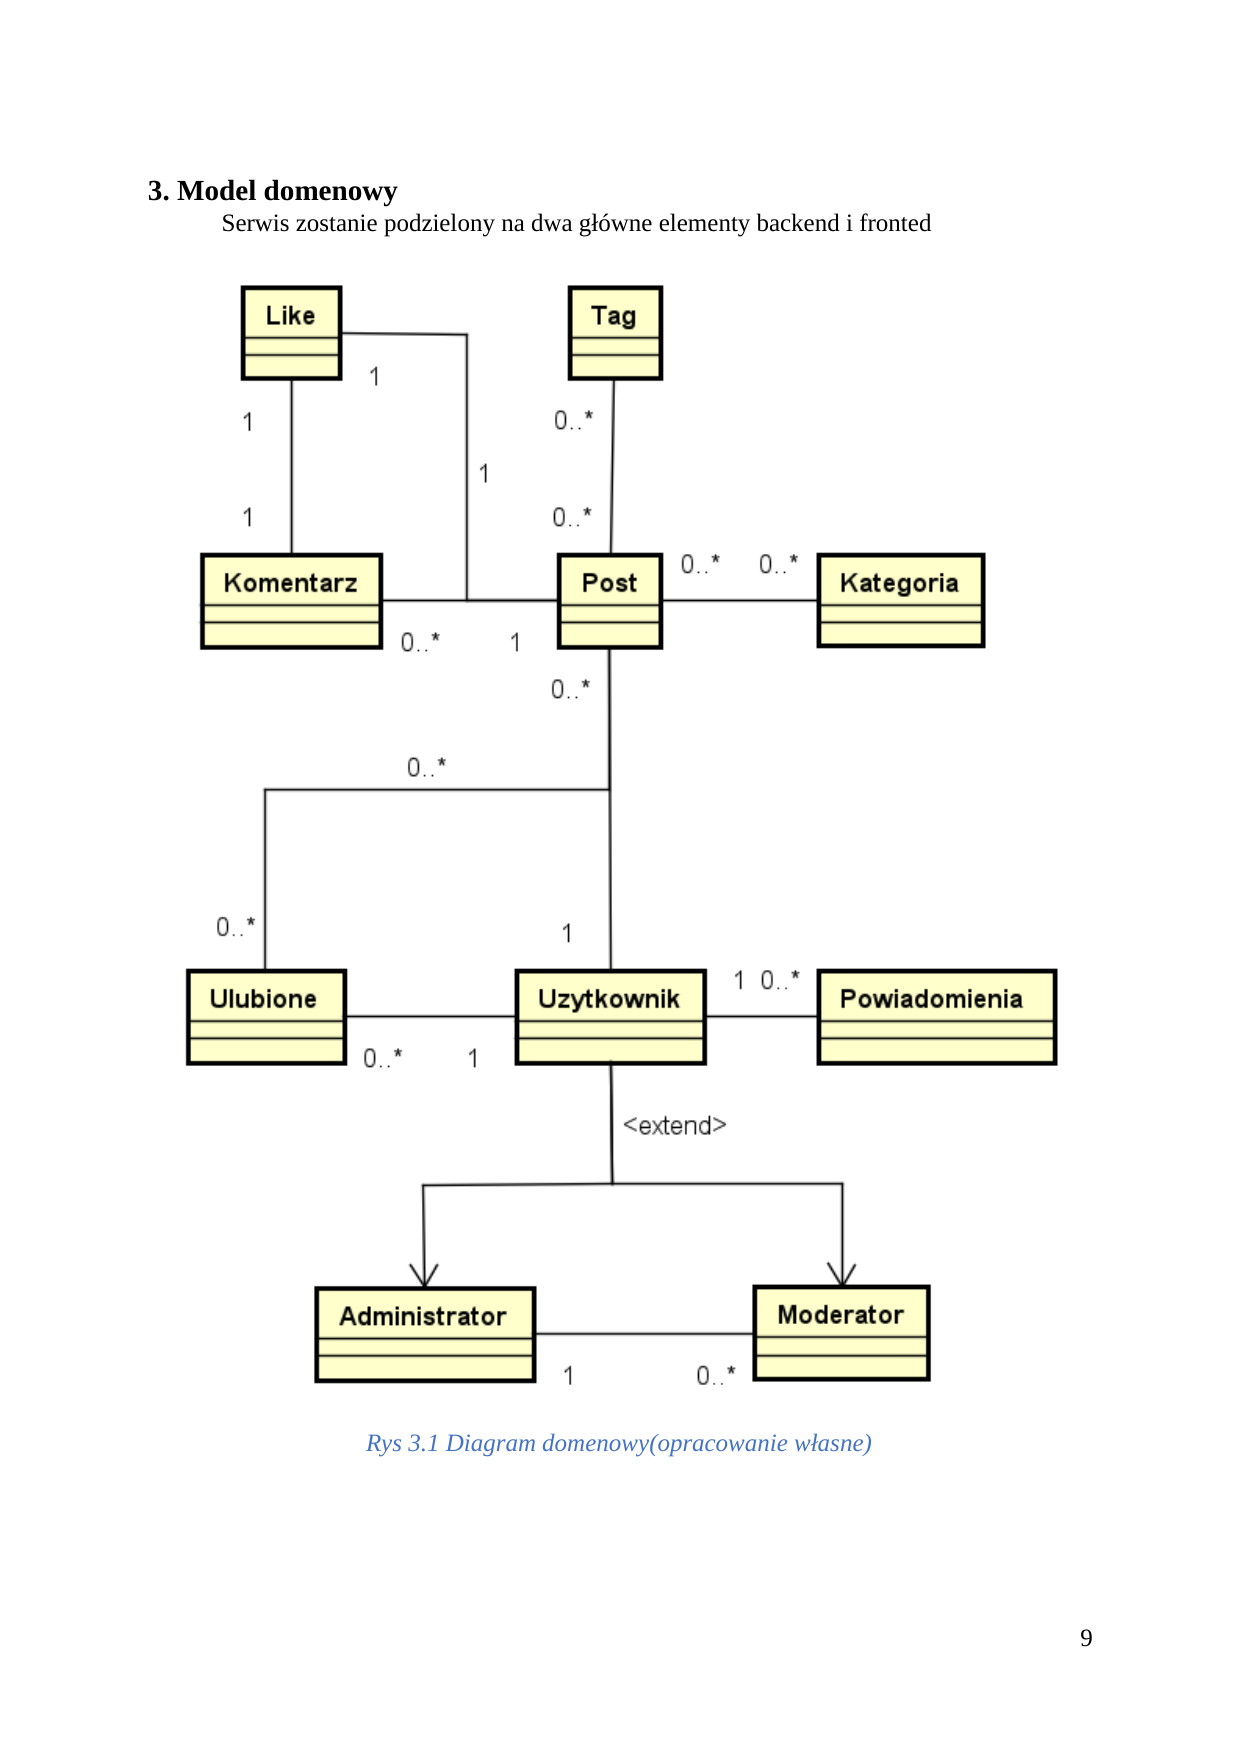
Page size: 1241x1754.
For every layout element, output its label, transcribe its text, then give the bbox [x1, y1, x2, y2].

picture [166, 256, 1074, 1410]
text Rys 3.1 Diagram domenowy(opracowanie własne) [148, 1428, 1093, 1457]
text Serwis zostanie podzielony na dwa główne elementy backend i fronted [148, 208, 1093, 237]
subtitle 3. Model domenowy [148, 173, 1093, 206]
